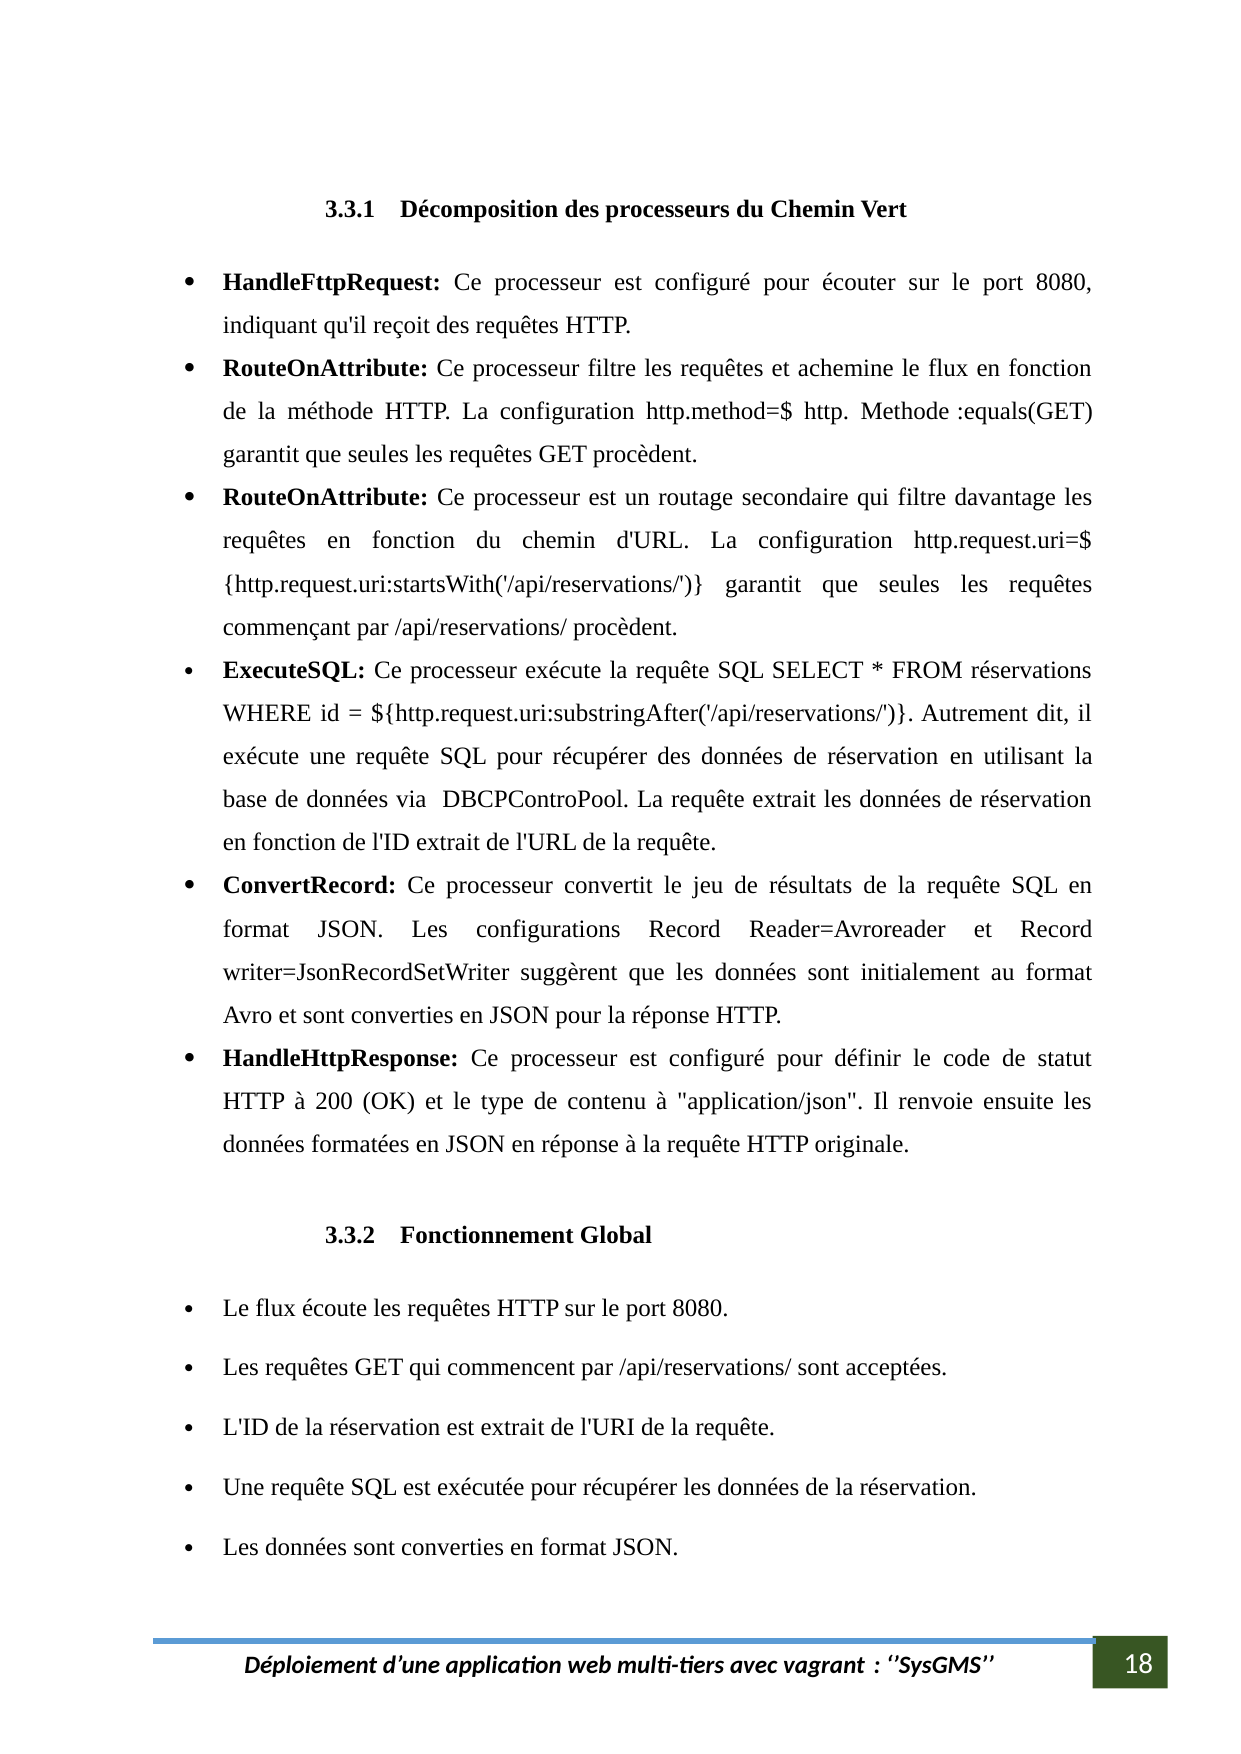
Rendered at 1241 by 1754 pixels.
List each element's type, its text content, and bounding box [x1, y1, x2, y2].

list RouteOnAttribute: Ce processeur filtre les requêtes et achemine le flux en fonction de la méthode HTTP. La configuration http.method=$ http. Methode :equals(GET) garantit que seules les requêtes GET procèdent. [185, 353, 1093, 468]
list RouteOnAttribute: Ce processeur est un routage secondaire qui filtre davantage les requêtes en fonction du chemin d'URL. La configuration http.request.uri=${http.request.uri:startsWith('/api/reservations/')} garantit que seules les requêtes commençant par /api/reservations/ procèdent. [185, 482, 1093, 641]
list HandleHttpResponse: Ce processeur est configuré pour définir le code de statut HTTP à 200 (OK) et le type de contenu à "application/json". Il renvoie ensuite les données formatées en JSON en réponse à la requête HTTP originale. [185, 1043, 1093, 1158]
list HandleFttpRequest: Ce processeur est configuré pour écouter sur le port 8080, indiquant qu'il reçoit des requêtes HTTP. [185, 267, 1093, 339]
list L'ID de la réservation est extrait de l'URI de la requête. [185, 1412, 1093, 1441]
list Le flux écoute les requêtes HTTP sur le port 8080. [185, 1293, 1093, 1321]
subtitle Fonctionnement Global [325, 1220, 1093, 1249]
subtitle Décomposition des processeurs du Chemin Vert [325, 194, 1093, 223]
list Les requêtes GET qui commencent par /api/reservations/ sont acceptées. [185, 1352, 1093, 1381]
list ExecuteSQL: Ce processeur exécute la requête SQL SELECT * FROM réservations WHERE id = ${http.request.uri:substringAfter('/api/reservations/')}. Autrement dit, il exécute une requête SQL pour récupérer des données de réservation en utilisant la base de données via DBCPControPool. La requête extrait les données de réservation en fonction de l'ID extrait de l'URL de la requête. [185, 655, 1093, 856]
list Les données sont converties en format JSON. [185, 1532, 1093, 1561]
list Une requête SQL est exécutée pour récupérer les données de la réservation. [185, 1472, 1093, 1501]
list ConvertRecord: Ce processeur convertit le jeu de résultats de la requête SQL en format JSON. Les configurations Record Reader=Avroreader et Record writer=JsonRecordSetWriter suggèrent que les données sont initialement au format Avro et sont converties en JSON pour la réponse HTTP. [185, 871, 1093, 1029]
